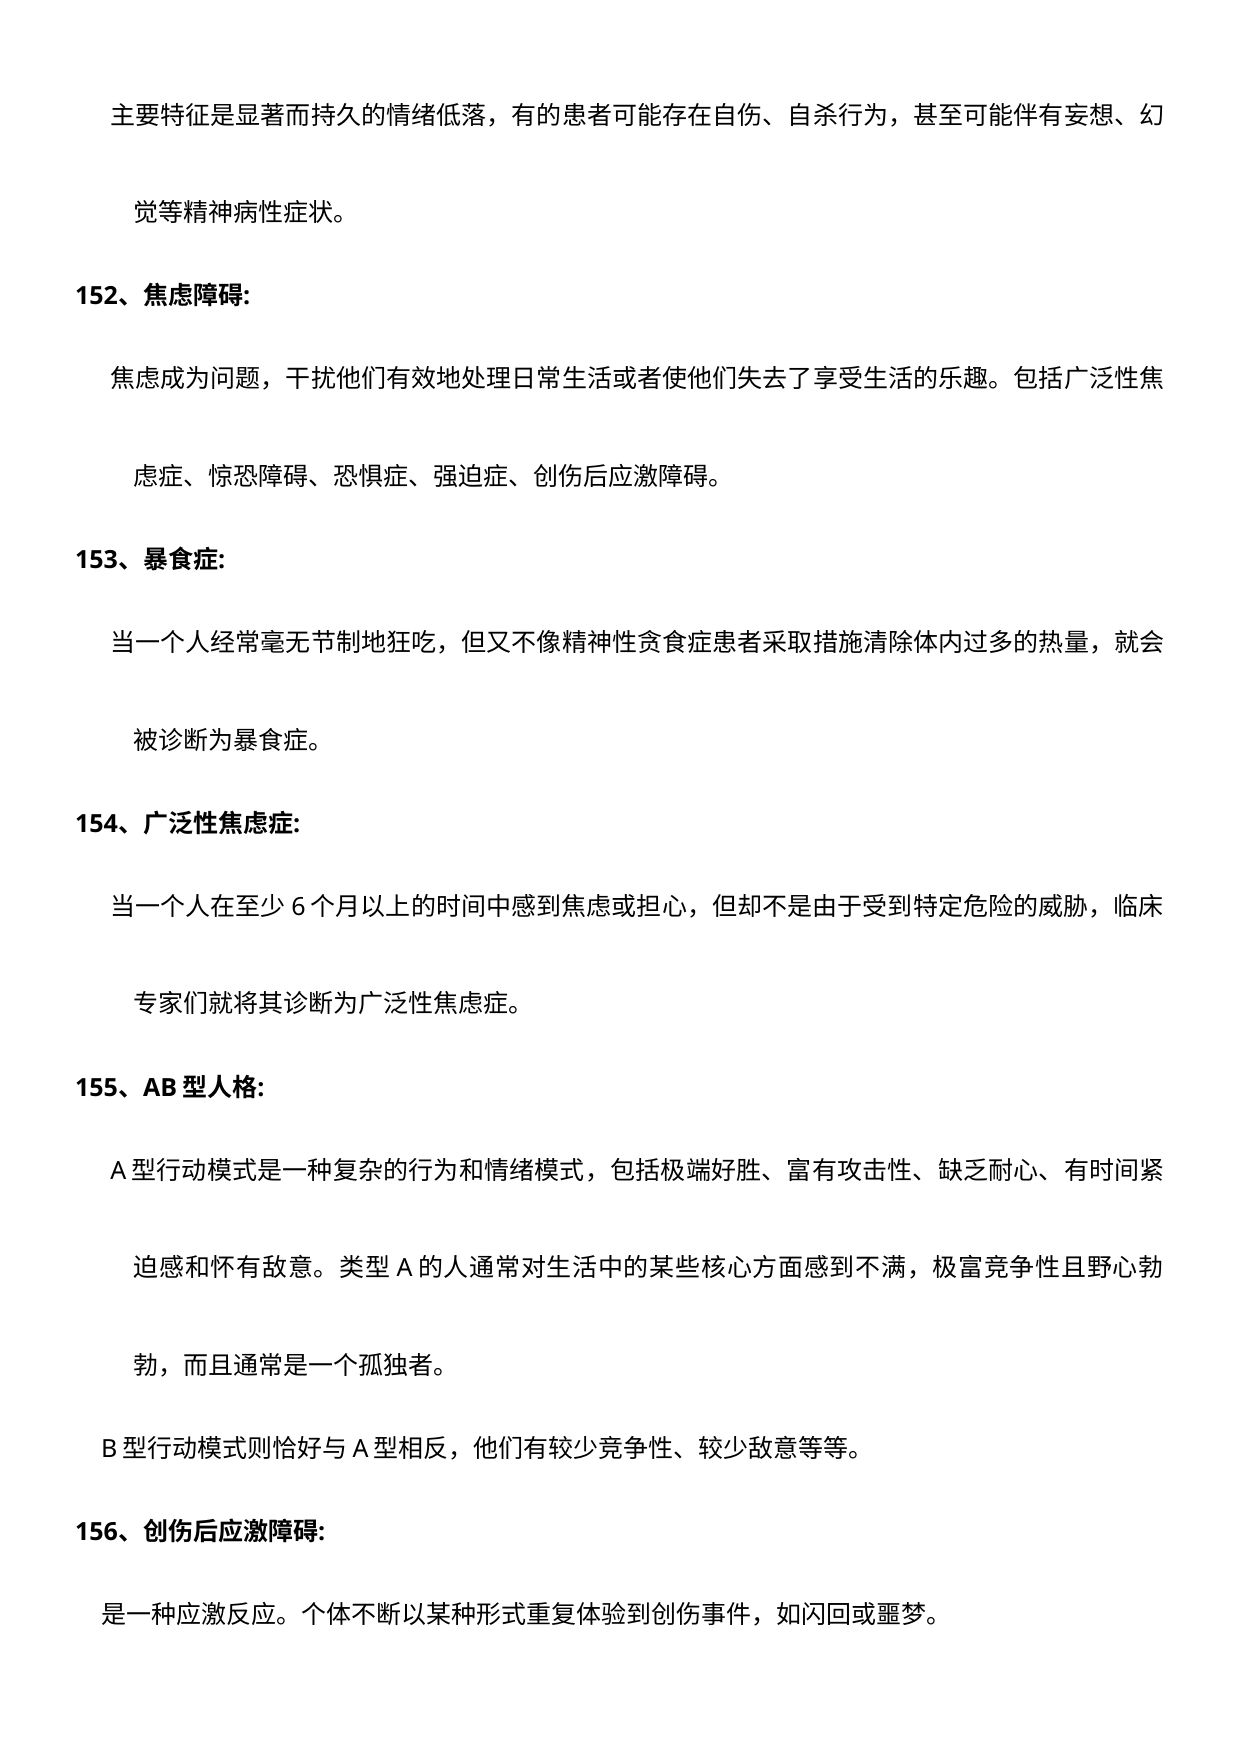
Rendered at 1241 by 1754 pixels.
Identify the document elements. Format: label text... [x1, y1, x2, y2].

text A型行动模式是一种复杂的行为和情绪模式，包括极端好胜、富有攻击性、缺乏耐心、有时间紧迫感和怀有敌意。类型A的人通常对生活中的某些核心方面感到不满，极富竞争性且野心勃勃，而且通常是一个孤独者。 [83, 1136, 1165, 1396]
text B型行动模式则恰好与A型相反，他们有较少竞争性、较少敌意等等。 [75, 1414, 1165, 1479]
text 154、广泛性焦虑症: [75, 789, 1165, 854]
text 焦虑成为问题，干扰他们有效地处理日常生活或者使他们失去了享受生活的乐趣。包括广泛性焦虑症、惊恐障碍、恐惧症、强迫症、创伤后应激障碍。 [83, 344, 1165, 507]
text 152、焦虑障碍: [75, 261, 1165, 326]
text 当一个人在至少6个月以上的时间中感到焦虑或担心，但却不是由于受到特定危险的威胁，临床专家们就将其诊断为广泛性焦虑症。 [83, 872, 1165, 1034]
text 155、AB型人格: [75, 1053, 1165, 1118]
text 156、创伤后应激障碍: [75, 1497, 1165, 1562]
text 当一个人经常毫无节制地狂吃，但又不像精神性贪食症患者采取措施清除体内过多的热量，就会被诊断为暴食症。 [83, 608, 1165, 771]
text 是一种应激反应。个体不断以某种形式重复体验到创伤事件，如闪回或噩梦。 [75, 1580, 1165, 1645]
text 153、暴食症: [75, 525, 1165, 590]
text 主要特征是显著而持久的情绪低落，有的患者可能存在自伤、自杀行为，甚至可能伴有妄想、幻觉等精神病性症状。 [83, 81, 1165, 243]
